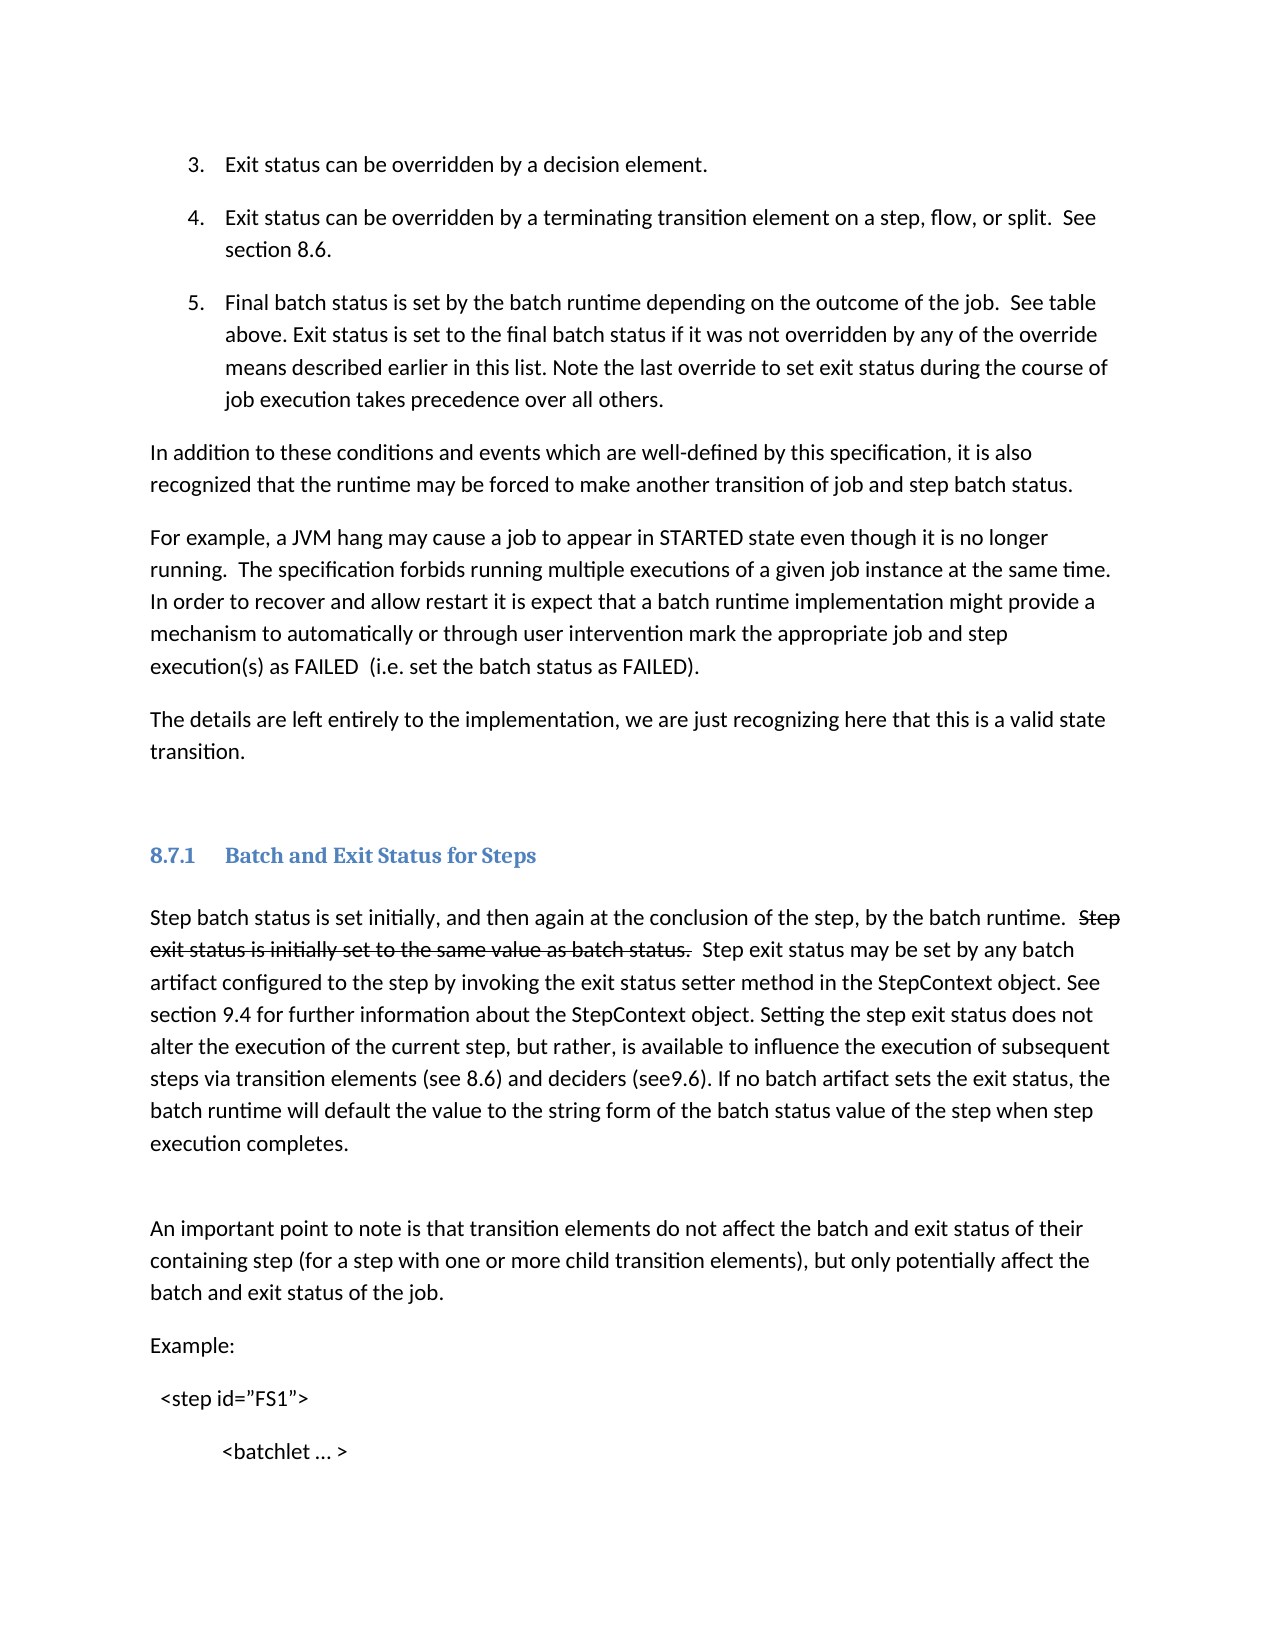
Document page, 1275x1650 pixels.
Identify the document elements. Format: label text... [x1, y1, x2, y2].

text <step id=”FS1”> [150, 1384, 1125, 1412]
text Example: [150, 1331, 1125, 1359]
text The details are left entirely to the implementation, we are just recognizing here that this is a valid state transition. [150, 705, 1125, 765]
text In addition to these conditions and events which are well-defined by this specification, it is also recognized that the runtime may be forced to make another transition of job and step batch status. [150, 438, 1125, 498]
text Step batch status is set initially, and then again at the conclusion of the step, by the batch runtime. Step exit status is initially set to the same value as batch status. Step exit status may be set by any batch artifact configured to the step by invoking the exit status setter method in the StepContext object. See section 9.4 for further information about the StepContext object. Setting the step exit status does not alter the execution of the current step, but rather, is available to influence the execution of subsequent steps via transition elements (see 8.6) and deciders (see9.6). If no batch artifact sets the exit status, the batch runtime will default the value to the string form of the batch status value of the step when step execution completes. [150, 903, 1125, 1189]
list Exit status can be overridden by a terminating transition element on a step, flow, or split. See section 8.6. [187, 203, 1125, 263]
text <batchlet … > [150, 1437, 1125, 1465]
list Final batch status is set by the batch runtime depending on the outcome of the job. See table above. Exit status is set to the final batch status if it was not overridden by any of the override means described earlier in this list. Note the last override to set exit status during the course of job execution takes precedence over all others. [187, 288, 1125, 413]
subtitle Batch and Exit Status for Steps [150, 843, 1125, 899]
text For example, a JVM hang may cause a job to appear in STARTED state even though it is no longer running. The specification forbids running multiple executions of a given job instance at the same time. In order to recover and allow restart it is expect that a batch runtime implementation might provide a mechanism to automatically or through user intervention mark the appropriate job and step execution(s) as FAILED (i.e. set the batch status as FAILED). [150, 523, 1125, 680]
text An important point to note is that transition elements do not affect the batch and exit status of their containing step (for a step with one or more child transition elements), but only potentially affect the batch and exit status of the job. [150, 1214, 1125, 1306]
list Exit status can be overridden by a decision element. [187, 150, 1125, 178]
